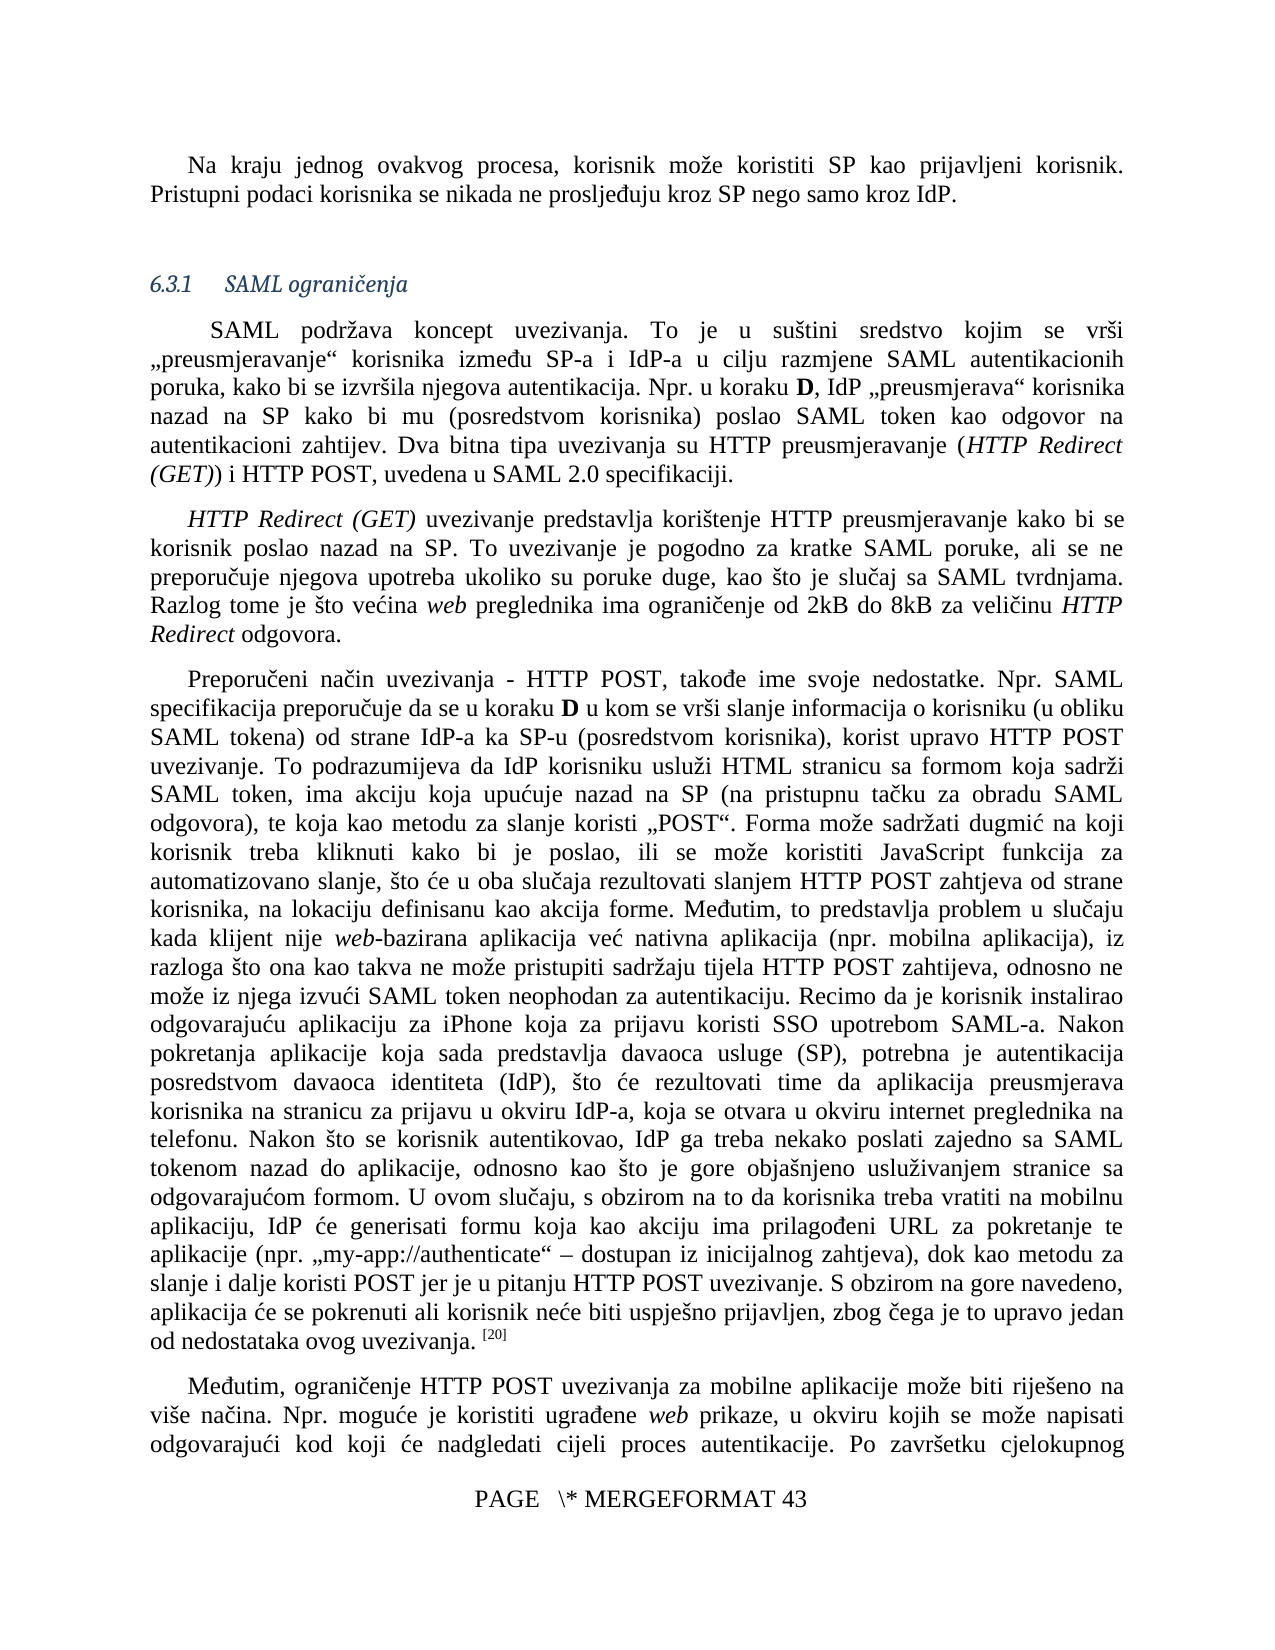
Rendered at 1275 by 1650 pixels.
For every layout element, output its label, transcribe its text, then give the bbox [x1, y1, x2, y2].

text Na kraju jednog ovakvog procesa, korisnik može koristiti SP kao prijavljeni korisnik. Pristupni podaci korisnika se nikada ne prosljeđuju kroz SP nego samo kroz IdP. [150, 150, 1125, 207]
text Preporučeni način uvezivanja - HTTP POST, takođe ime svoje nedostatke. Npr. SAML specifikacija preporučuje da se u koraku D u kom se vrši slanje informacija o korisniku (u obliku SAML tokena) od strane IdP-a ka SP-u (posredstvom korisnika), korist upravo HTTP POST uvezivanje. To podrazumijeva da IdP korisniku usluži HTML stranicu sa formom koja sadrži SAML token, ima akciju koja upućuje nazad na SP (na pristupnu tačku za obradu SAML odgovora), te koja kao metodu za slanje koristi „POST“. Forma može sadržati dugmić na koji korisnik treba kliknuti kako bi je poslao, ili se može koristiti JavaScript funkcija za automatizovano slanje, što će u oba slučaja rezultovati slanjem HTTP POST zahtjeva od strane korisnika, na lokaciju definisanu kao akcija forme. Međutim, to predstavlja problem u slučaju kada klijent nije web-bazirana aplikacija već nativna aplikacija (npr. mobilna aplikacija), iz razloga što ona kao takva ne može pristupiti sadržaju tijela HTTP POST zahtijeva, odnosno ne može iz njega izvući SAML token neophodan za autentikaciju. Recimo da je korisnik instalirao odgovarajuću aplikaciju za iPhone koja za prijavu koristi SSO upotrebom SAML-a. Nakon pokretanja aplikacije koja sada predstavlja davaoca usluge (SP), potrebna je autentikacija posredstvom davaoca identiteta (IdP), što će rezultovati time da aplikacija preusmjerava korisnika na stranicu za prijavu u okviru IdP-a, koja se otvara u okviru internet preglednika na telefonu. Nakon što se korisnik autentikovao, IdP ga treba nekako poslati zajedno sa SAML tokenom nazad do aplikacije, odnosno kao što je gore objašnjeno usluživanjem stranice sa odgovarajućom formom. U ovom slučaju, s obzirom na to da korisnika treba vratiti na mobilnu aplikaciju, IdP će generisati formu koja kao akciju ima prilagođeni URL za pokretanje te aplikacije (npr. „my-app://authenticate“ – dostupan iz inicijalnog zahtjeva), dok kao metodu za slanje i dalje koristi POST jer je u pitanju HTTP POST uvezivanje. S obzirom na gore navedeno, aplikacija će se pokrenuti ali korisnik neće biti uspješno prijavljen, zbog čega je to upravo jedan od nedostataka ovog uvezivanja. [20] [150, 664, 1125, 1354]
text SAML podržava koncept uvezivanja. To je u suštini sredstvo kojim se vrši „preusmjeravanje“ korisnika između SP-a i IdP-a u cilju razmjene SAML autentikacionih poruka, kako bi se izvršila njegova autentikacija. Npr. u koraku D, IdP „preusmjerava“ korisnika nazad na SP kako bi mu (posredstvom korisnika) poslao SAML token kao odgovor na autentikacioni zahtijev. Dva bitna tipa uvezivanja su HTTP preusmjeravanje (HTTP Redirect (GET)) i HTTP POST, uvedena u SAML 2.0 specifikaciji. [150, 315, 1125, 487]
subtitle SAML ograničenja [150, 269, 1125, 298]
text HTTP Redirect (GET) uvezivanje predstavlja korištenje HTTP preusmjeravanje kako bi se korisnik poslao nazad na SP. To uvezivanje je pogodno za kratke SAML poruke, ali se ne preporučuje njegova upotreba ukoliko su poruke duge, kao što je slučaj sa SAML tvrdnjama. Razlog tome je što većina web preglednika ima ograničenje od 2kB do 8kB za veličinu HTTP Redirect odgovora. [150, 504, 1125, 648]
